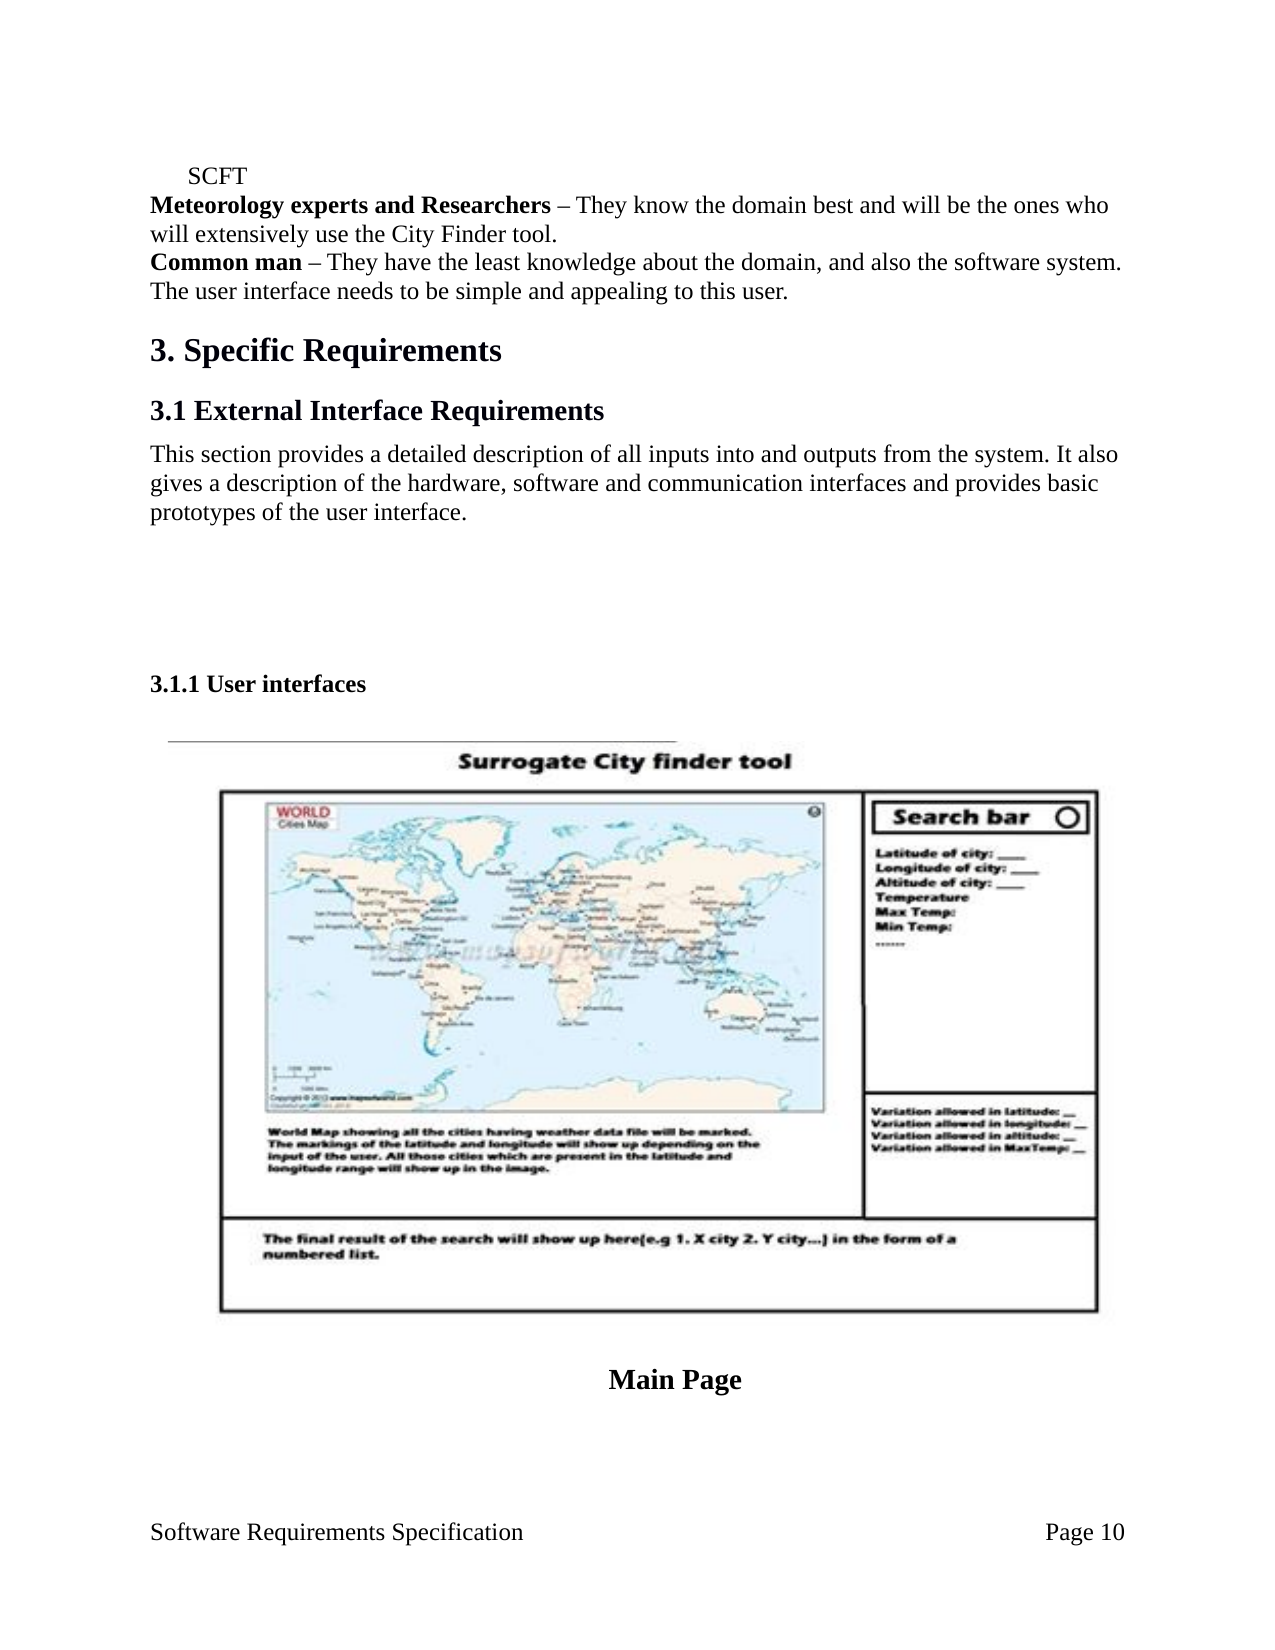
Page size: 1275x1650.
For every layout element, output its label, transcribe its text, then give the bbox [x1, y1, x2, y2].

subtitle 3.1 External Interface Requirements [150, 393, 1125, 427]
text This section provides a detailed description of all inputs into and outputs from the system. It also gives a description of the hardware, software and communication interfaces and provides basic prototypes of the user interface. [150, 439, 1125, 526]
text Common man – They have the least knowledge about the domain, and also the software system. The user interface needs to be simple and appealing to this user. [150, 247, 1125, 305]
text 3.1.1 User interfaces [150, 669, 1125, 698]
text Meteorology experts and Researchers – They know the domain best and will be the ones who will extensively use the City Finder tool. [150, 190, 1125, 247]
picture [167, 741, 1148, 1363]
subtitle 3. Specific Requirements [150, 330, 1125, 368]
